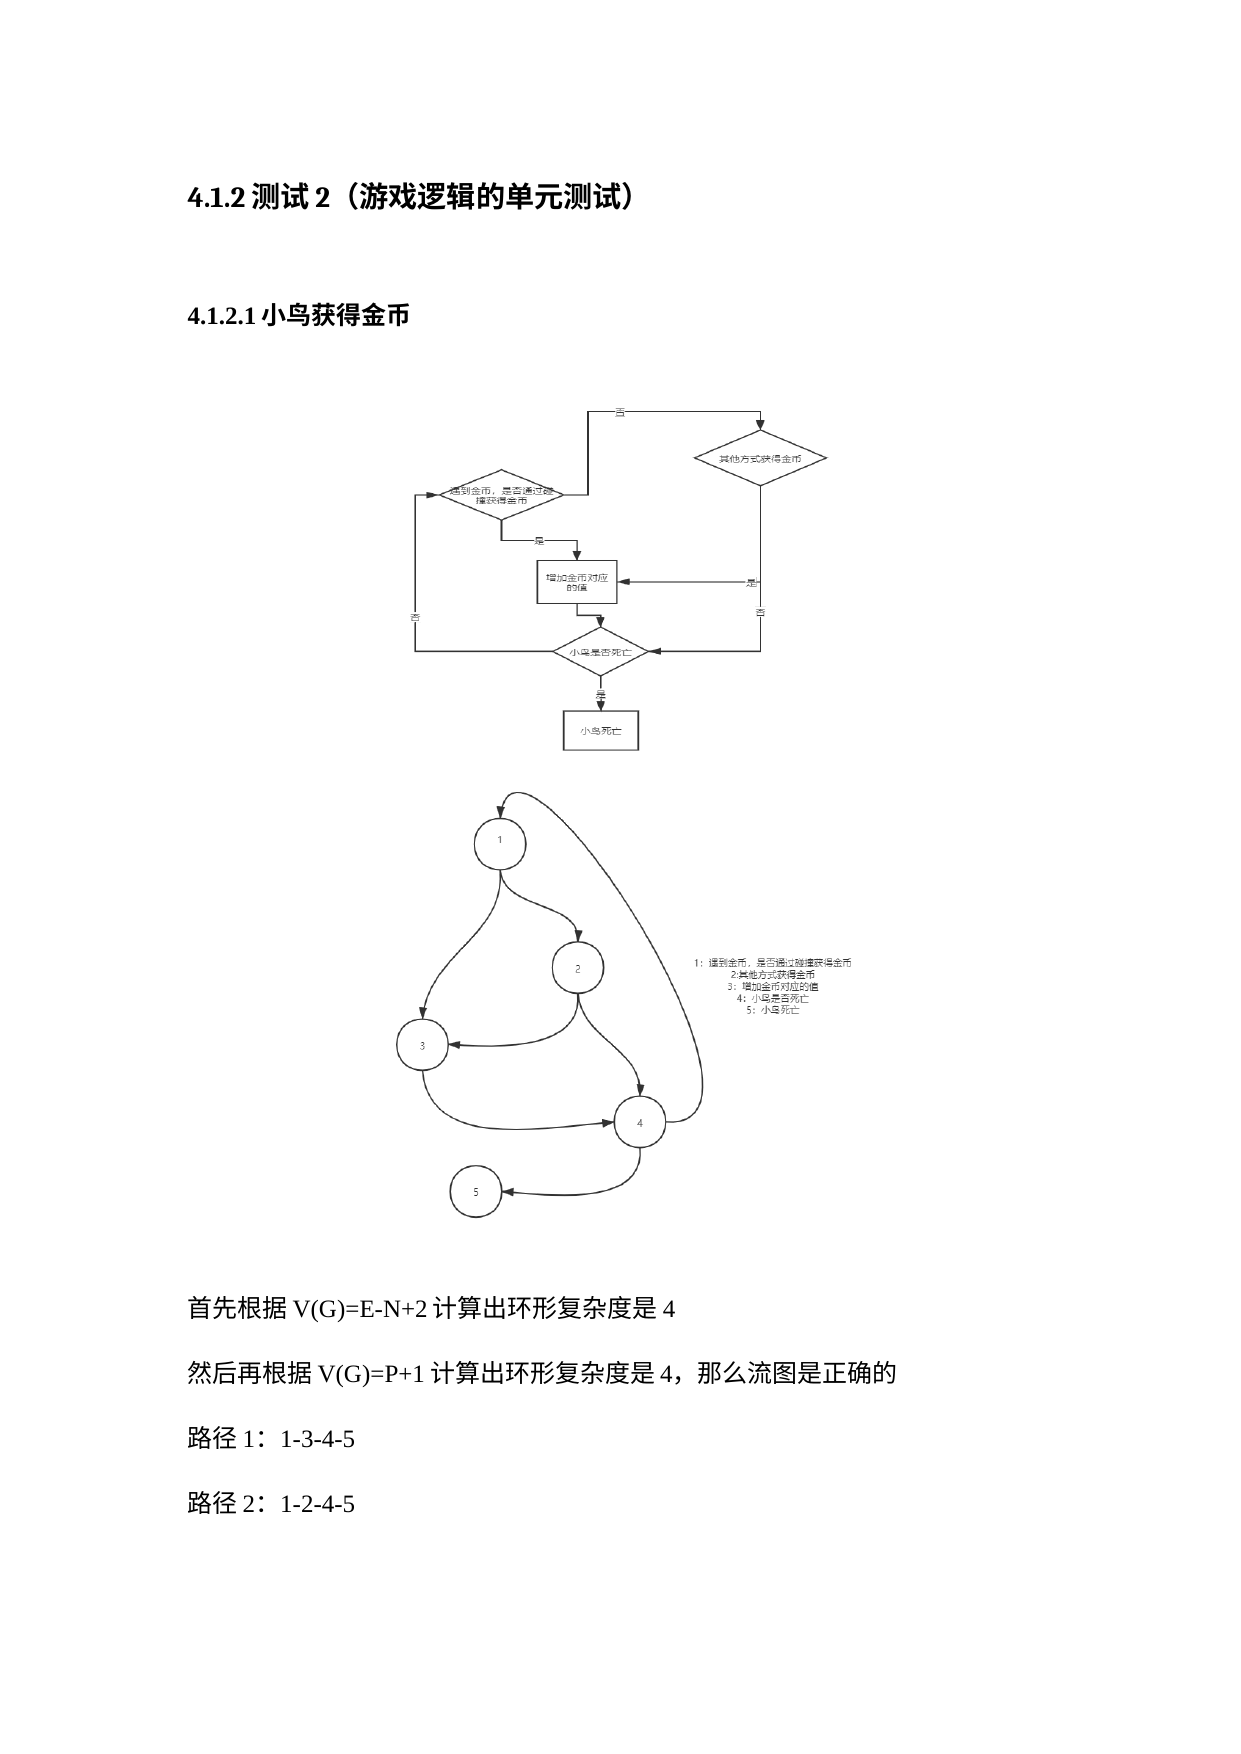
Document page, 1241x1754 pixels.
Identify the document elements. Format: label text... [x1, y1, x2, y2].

text 路径2：1-2-4-5 [187, 1469, 1053, 1534]
picture [378, 786, 862, 1235]
subtitle 4.1.2.1小鸟获得金币 [187, 281, 1053, 346]
text 然后再根据V(G)=P+1计算出环形复杂度是4，那么流图是正确的 [187, 1339, 1053, 1404]
text 路径1：1-3-4-5 [187, 1404, 1053, 1469]
text 首先根据V(G)=E-N+2计算出环形复杂度是4 [187, 1274, 1053, 1339]
subtitle 4.1.2测试2（游戏逻辑的单元测试） [187, 162, 1053, 227]
picture [395, 396, 846, 765]
